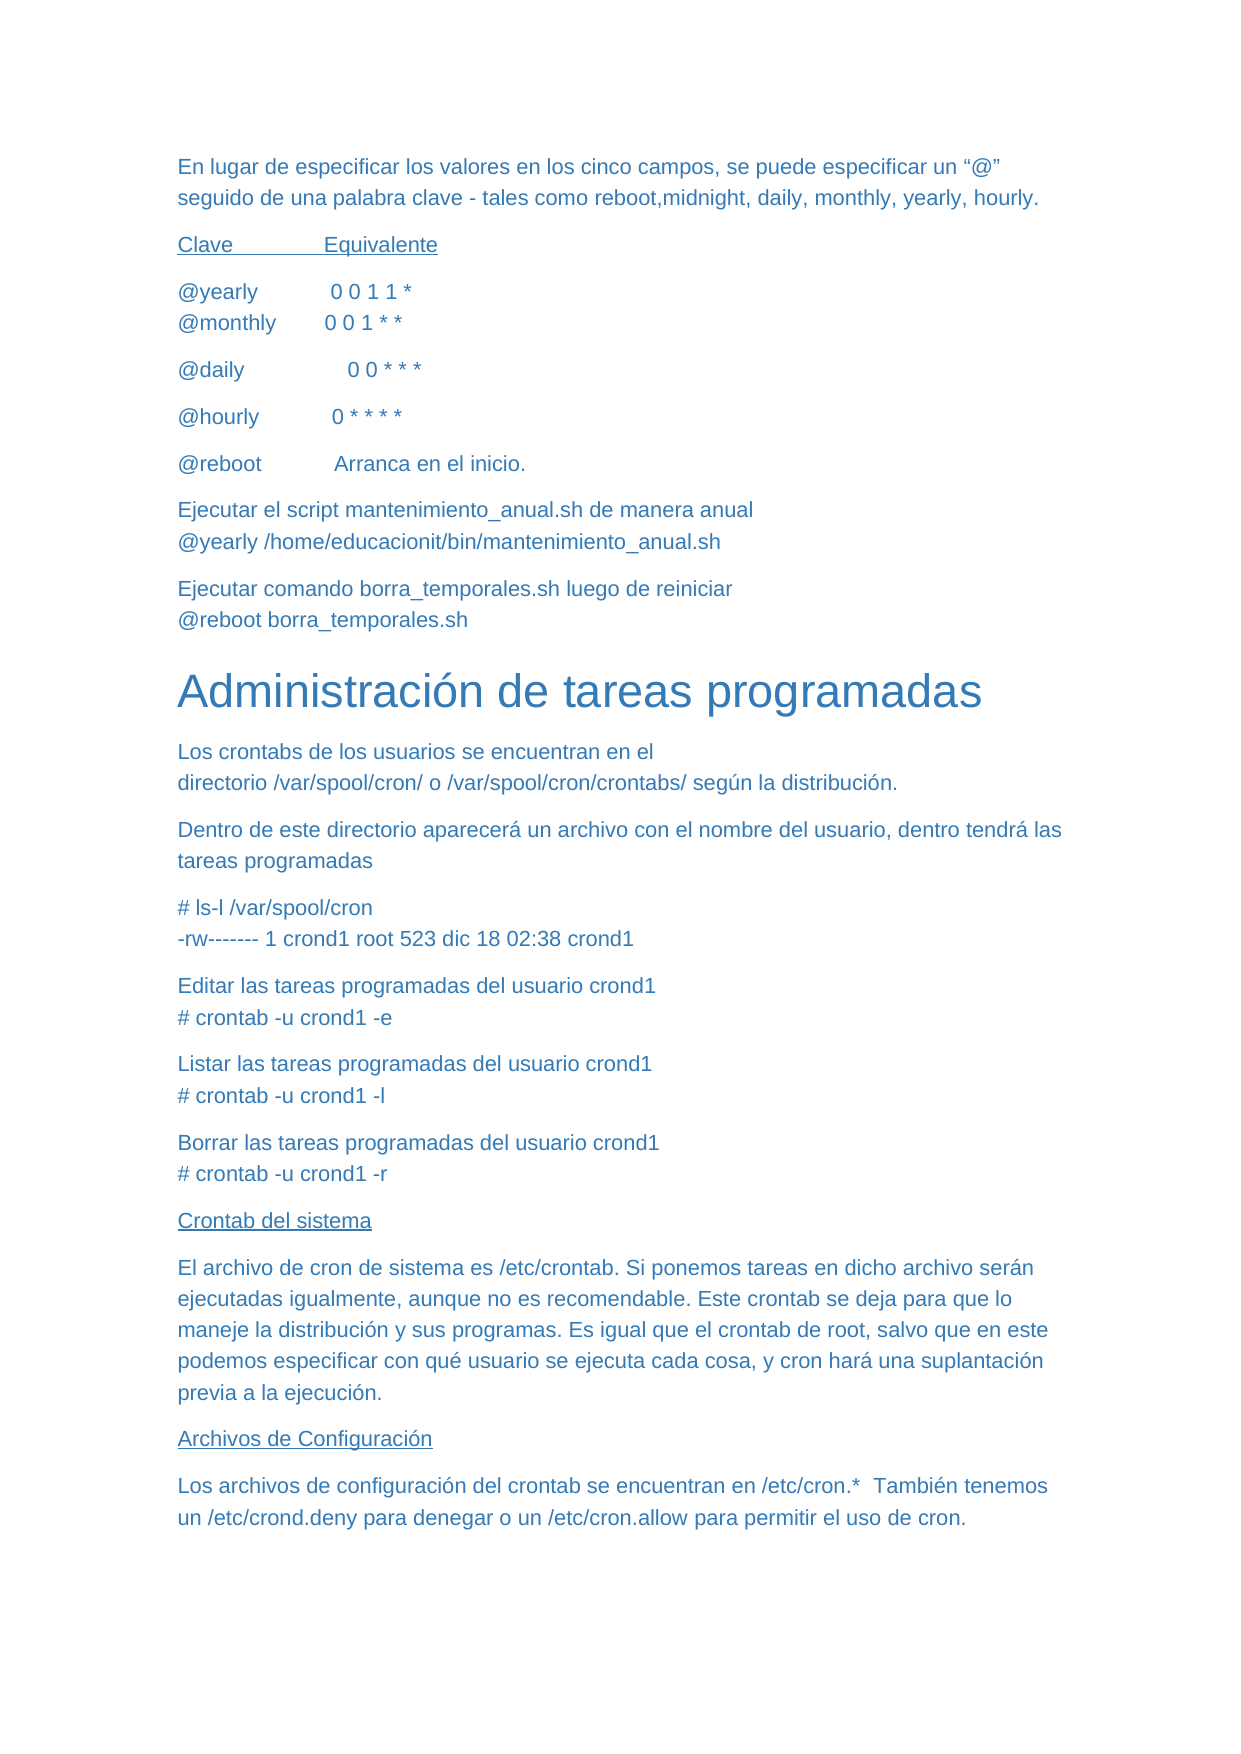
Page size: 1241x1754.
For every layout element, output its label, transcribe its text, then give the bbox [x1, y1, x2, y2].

text @hourly 0 * * * * [177, 398, 1063, 429]
text Dentro de este directorio aparecerá un archivo con el nombre del usuario, dentro tendrá las tareas programadas [177, 811, 1063, 873]
text @reboot Arranca en el inicio. [177, 444, 1063, 476]
text Los crontabs de los usuarios se encuentran en el directorio /var/spool/cron/ o /var/spool/cron/crontabs/ según la distribución. [177, 733, 1063, 795]
text Administración de tareas programadas [177, 663, 1063, 717]
text Clave Equivalente [177, 226, 1063, 257]
text @yearly 0 0 1 1 * @monthly 0 0 1 * * [177, 273, 1063, 335]
text # ls-l /var/spool/cron -rw------- 1 crond1 root 523 dic 18 02:38 crond1 [177, 889, 1063, 952]
text Listar las tareas programadas del usuario crond1 # crontab -u crond1 -l [177, 1045, 1063, 1108]
text El archivo de cron de sistema es /etc/crontab. Si ponemos tareas en dicho archivo serán ejecutadas igualmente, aunque no es recomendable. Este crontab se deja para que lo maneje la distribución y sus programas. Es igual que el crontab de root, salvo que en este podemos especificar con qué usuario se ejecuta cada cosa, y cron hará una suplantación previa a la ejecución. [177, 1248, 1063, 1405]
text Crontab del sistema [177, 1202, 1063, 1233]
text Editar las tareas programadas del usuario crond1 # crontab -u crond1 -e [177, 967, 1063, 1030]
text Ejecutar comando borra_temporales.sh luego de reiniciar @reboot borra_temporales.sh [177, 569, 1063, 632]
text En lugar de especificar los valores en los cinco campos, se puede especificar un “@” seguido de una palabra clave - tales como reboot,midnight, daily, monthly, yearly, hourly. [177, 148, 1063, 210]
text Ejecutar el script mantenimiento_anual.sh de manera anual @yearly /home/educacionit/bin/mantenimiento_anual.sh [177, 491, 1063, 554]
text Los archivos de configuración del crontab se encuentran en /etc/cron.* También tenemos un /etc/crond.deny para denegar o un /etc/cron.allow para permitir el uso de cron. [177, 1467, 1063, 1530]
text Borrar las tareas programadas del usuario crond1 # crontab -u crond1 -r [177, 1123, 1063, 1186]
text Archivos de Configuración [177, 1420, 1063, 1452]
text @daily 0 0 * * * [177, 351, 1063, 382]
